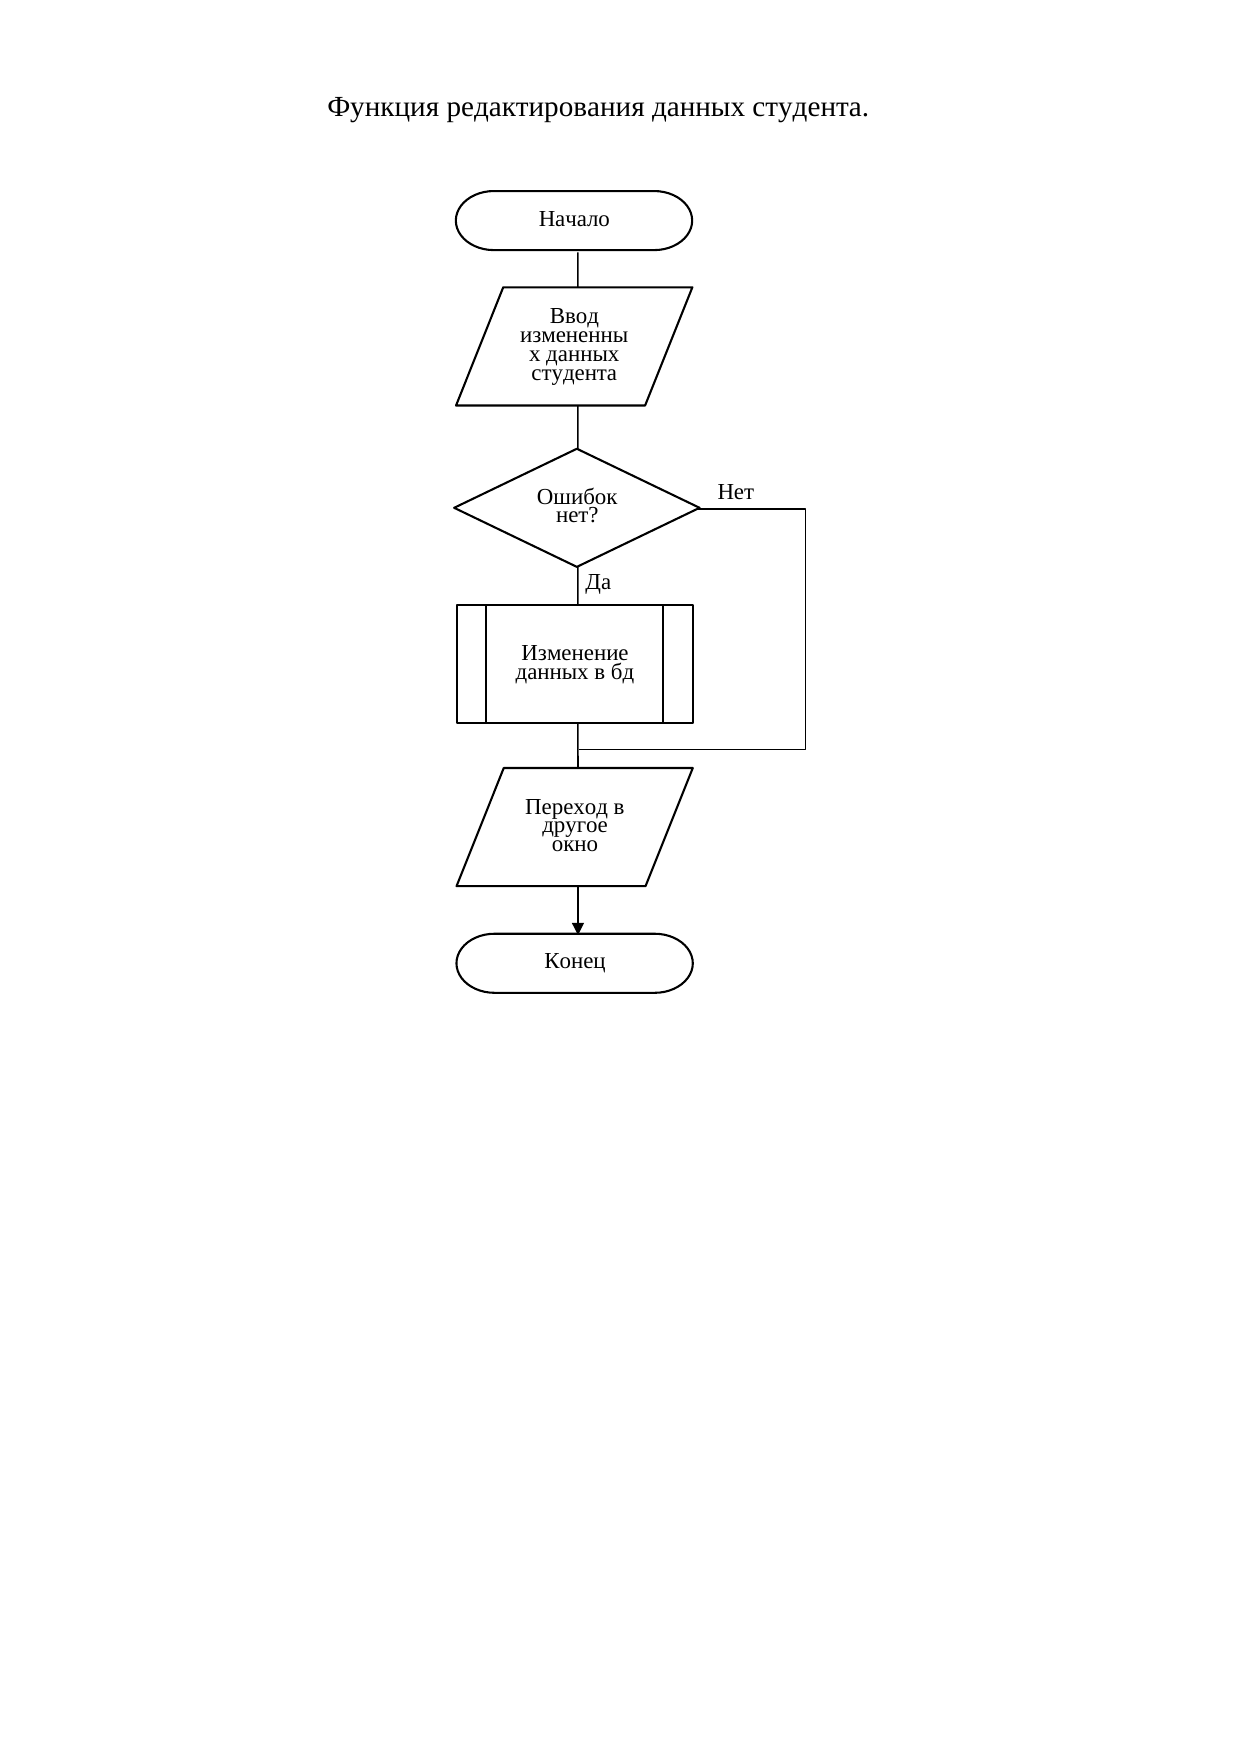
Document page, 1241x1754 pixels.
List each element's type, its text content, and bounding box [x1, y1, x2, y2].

text Функция редактирования данных студента. [0, 89, 1196, 122]
